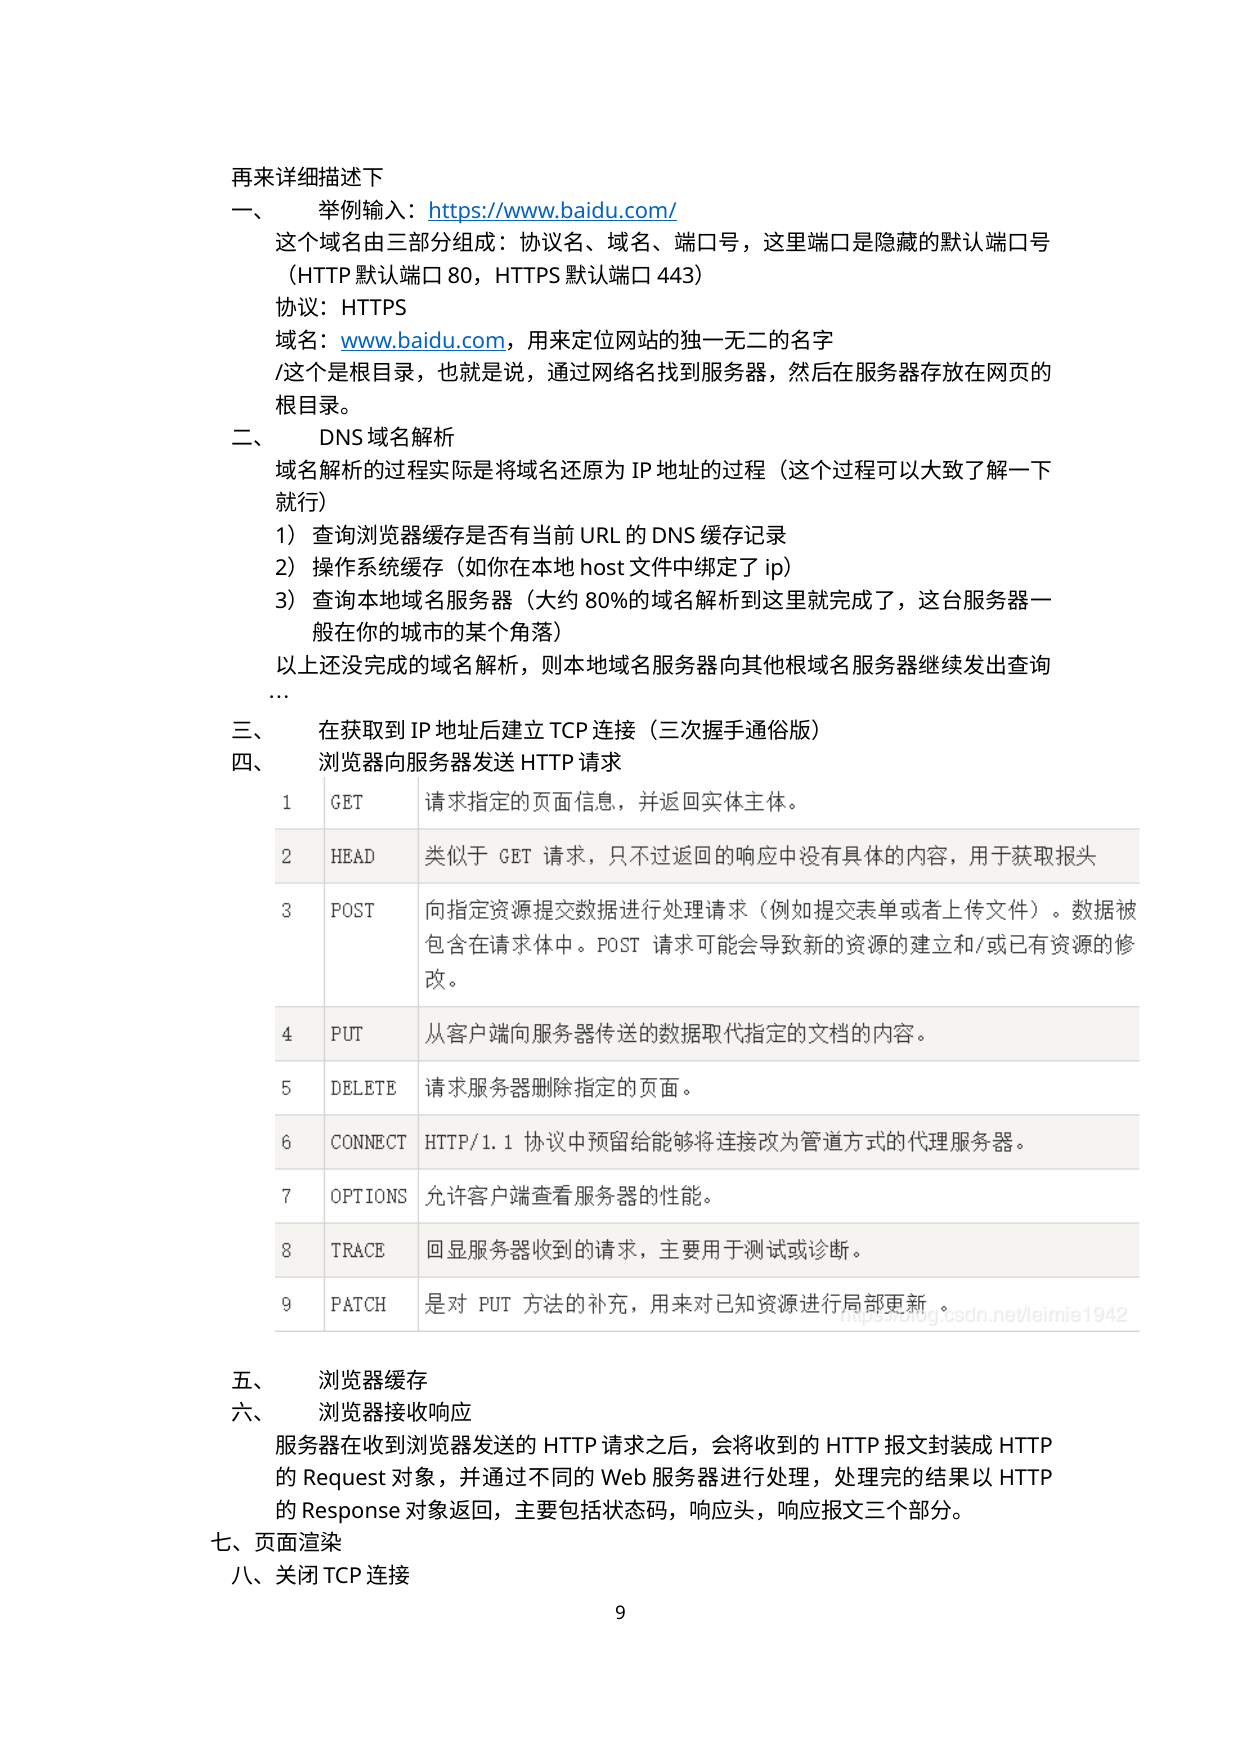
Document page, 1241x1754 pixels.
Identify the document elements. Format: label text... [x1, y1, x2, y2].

list 操作系统缓存（如你在本地host文件中绑定了ip） [275, 550, 1053, 582]
list 协议：HTTPS [275, 290, 1053, 322]
list 以上还没完成的域名解析，则本地域名服务器向其他根域名服务器继续发出查询… [269, 647, 1053, 712]
text 八、关闭TCP连接 [187, 1557, 1053, 1590]
list 查询浏览器缓存是否有当前URL的DNS缓存记录 [275, 517, 1053, 550]
list /这个是根目录，也就是说，通过网络名找到服务器，然后在服务器存放在网页的根目录。 [275, 355, 1053, 420]
list 浏览器缓存 [231, 1362, 1053, 1395]
list 查询本地域名服务器（大约80%的域名解析到这里就完成了，这台服务器一般在你的城市的某个角落） [275, 582, 1053, 647]
list 服务器在收到浏览器发送的HTTP请求之后，会将收到的HTTP报文封装成HTTP的Request对象，并通过不同的Web服务器进行处理，处理完的结果以HTTP的Response对象返回，主要包括状态码，响应头，响应报文三个部分。 [275, 1427, 1053, 1525]
list 浏览器接收响应 [231, 1395, 1053, 1427]
list 举例输入：https://www.baidu.com/ [231, 192, 1053, 225]
picture [275, 777, 1141, 1332]
list 域名解析的过程实际是将域名还原为IP地址的过程（这个过程可以大致了解一下就行） [275, 452, 1053, 517]
list DNS域名解析 [231, 420, 1053, 452]
list 浏览器向服务器发送HTTP请求 [231, 745, 1053, 777]
text 再来详细描述下 [231, 160, 1053, 192]
list 这个域名由三部分组成：协议名、域名、端口号，这里端口是隐藏的默认端口号（HTTP默认端口80，HTTPS默认端口443） [275, 225, 1053, 290]
text 七、页面渲染 [187, 1525, 1053, 1557]
list 在获取到IP地址后建立TCP连接（三次握手通俗版） [231, 712, 1053, 745]
list 域名：www.baidu.com，用来定位网站的独一无二的名字 [275, 322, 1053, 355]
